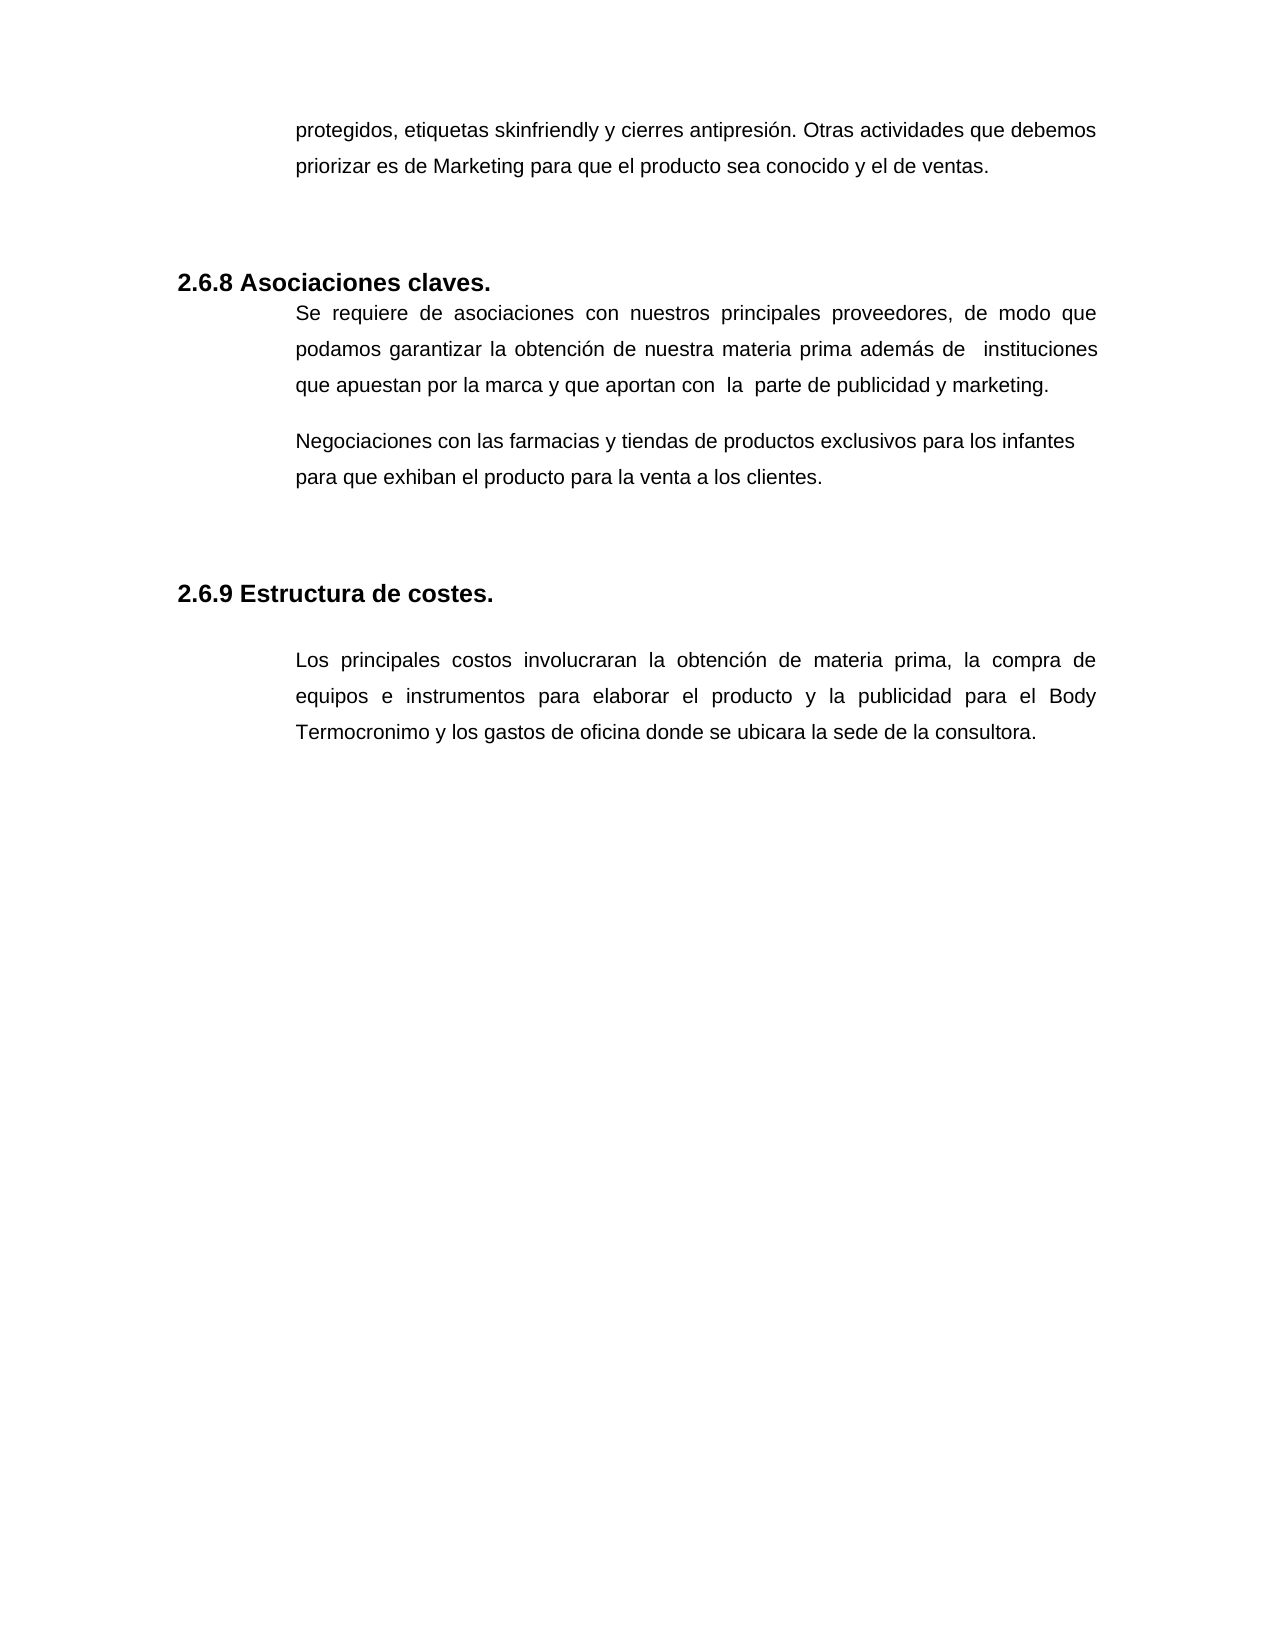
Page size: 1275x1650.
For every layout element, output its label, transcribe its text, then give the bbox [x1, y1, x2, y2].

subtitle 2.6.8 Asociaciones claves. [177, 268, 1098, 296]
text Negociaciones con las farmacias y tiendas de productos exclusivos para los infantes para que exhiban el producto para la venta a los clientes. [295, 429, 1098, 489]
subtitle 2.6.9 Estructura de costes. [177, 579, 1098, 607]
text Se requiere de asociaciones con nuestros principales proveedores, de modo que podamos garantizar la obtención de nuestra materia prima además de instituciones que apuestan por la marca y que aportan con la parte de publicidad y marketing. [295, 301, 1098, 396]
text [295, 118, 1098, 178]
text Los principales costos involucraran la obtención de materia prima, la compra de equipos e instrumentos para elaborar el producto y la publicidad para el Body Termocronimo y los gastos de oficina donde se ubicara la sede de la consultora. [295, 648, 1098, 743]
